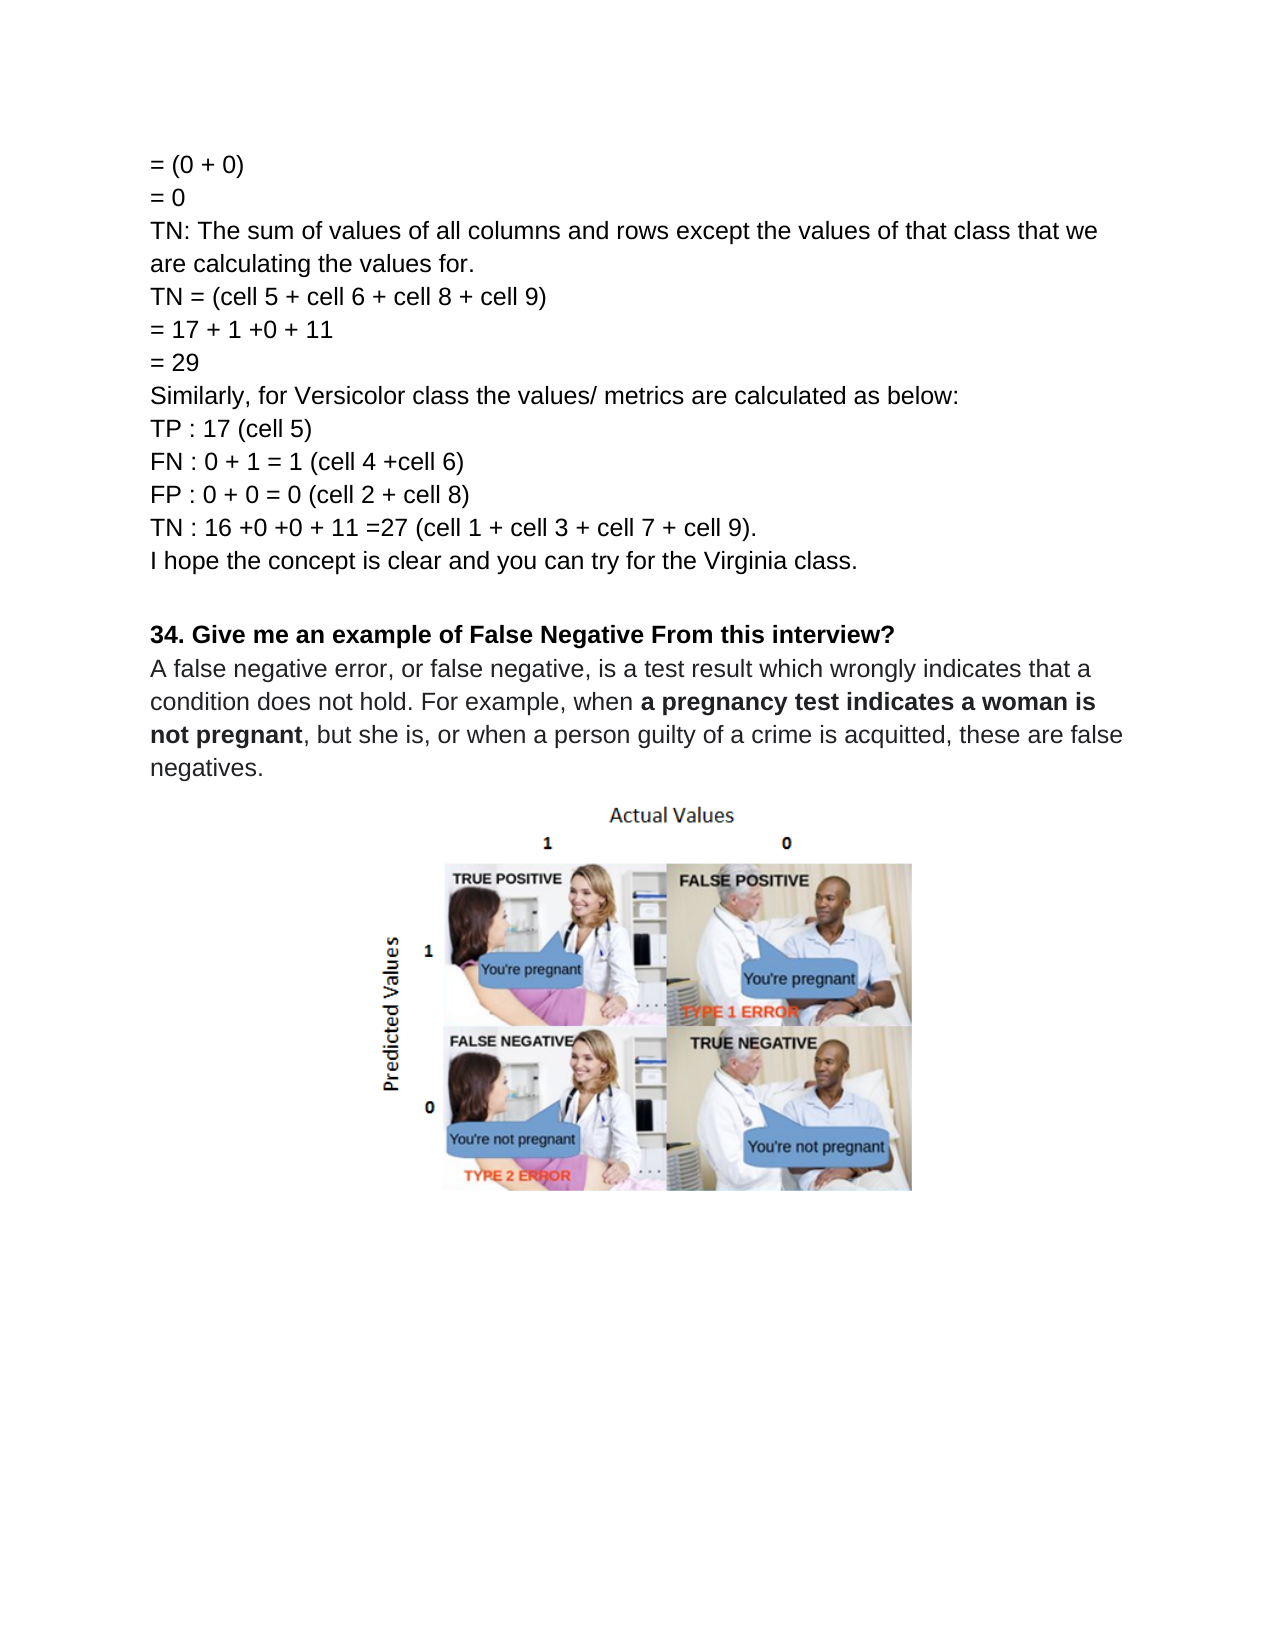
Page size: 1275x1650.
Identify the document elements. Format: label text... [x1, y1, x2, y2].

text 34. Give me an example of False Negative From this interview? [150, 621, 1125, 649]
text = 17 + 1 +0 + 11 [150, 315, 1125, 344]
text TN: The sum of values of all columns and rows except the values of that class that we are calculating the values for. [150, 216, 1125, 278]
text TN = (cell 5 + cell 6 + cell 8 + cell 9) [150, 282, 1125, 311]
text FN : 0 + 1 = 1 (cell 4 +cell 6) [150, 447, 1125, 476]
text = 0 [150, 183, 1125, 212]
text Similarly, for Versicolor class the values/ metrics are calculated as below: [150, 381, 1125, 410]
text = (0 + 0) [150, 150, 1125, 179]
text TP : 17 (cell 5) [150, 414, 1125, 443]
text I hope the concept is clear and you can try for the Virginia class. [150, 546, 1125, 575]
picture [357, 785, 918, 1197]
text A false negative error, or false negative, is a test result which wrongly indicates that a condition does not hold. For example, when a pregnancy test indicates a woman is not pregnant, but she is, or when a person guilty of a crime is acquitted, these are false negatives. [150, 653, 1125, 781]
text TN : 16 +0 +0 + 11 =27 (cell 1 + cell 3 + cell 7 + cell 9). [150, 513, 1125, 542]
text FP : 0 + 0 = 0 (cell 2 + cell 8) [150, 480, 1125, 509]
text = 29 [150, 348, 1125, 377]
